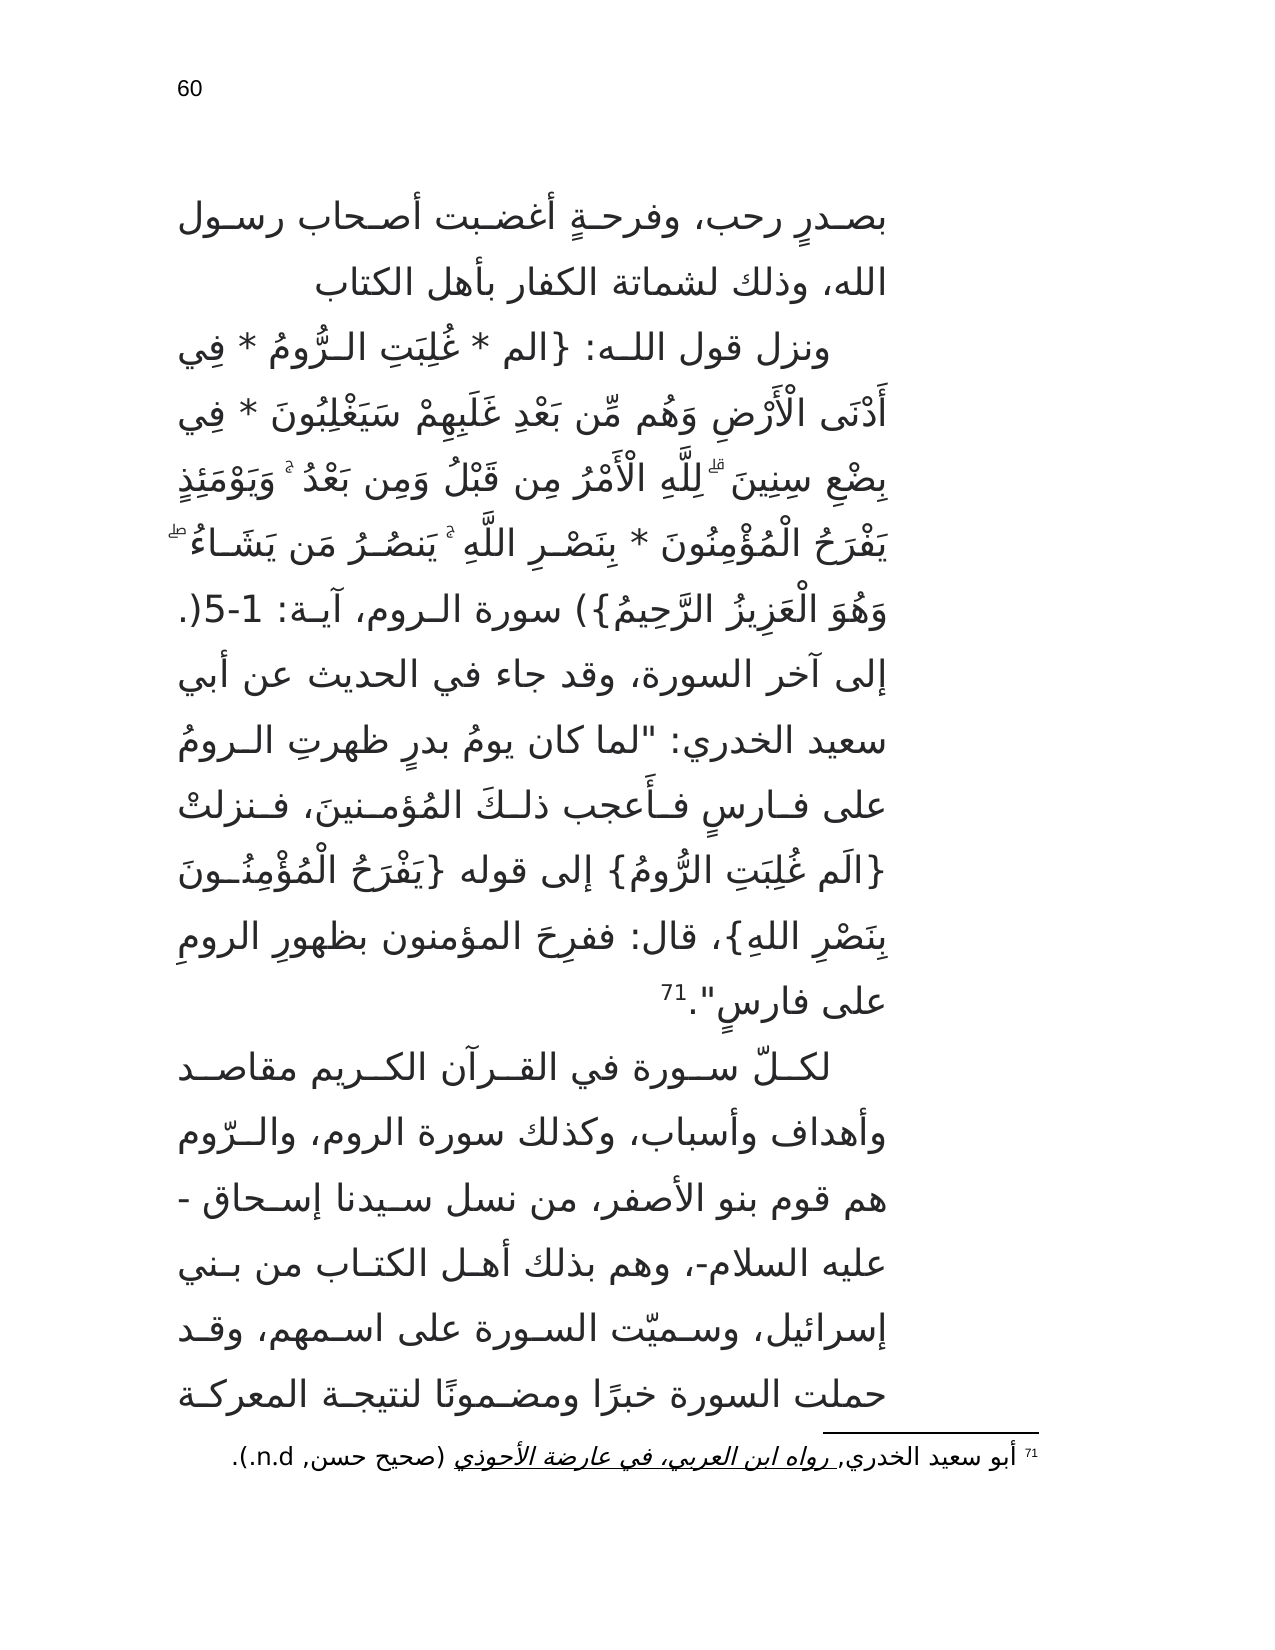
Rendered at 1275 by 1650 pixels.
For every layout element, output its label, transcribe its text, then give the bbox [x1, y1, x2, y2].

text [177, 1045, 888, 1416]
text ونزل قول الله: {الم * غُلِبَتِ الرُّومُ * فِي أَدْنَى الْأَرْضِ وَهُم مِّن بَعْدِ غَلَبِهِمْ سَيَغْلِبُونَ * فِي بِضْعِ سِنِينَ ۗ لِلَّهِ الْأَمْرُ مِن قَبْلُ وَمِن بَعْدُ ۚ وَيَوْمَئِذٍ يَفْرَحُ الْمُؤْمِنُونَ * بِنَصْرِ اللَّهِ ۚ يَنصُرُ مَن يَشَاءُ ۖ وَهُوَ الْعَزِيزُ الرَّحِيمُ}) سورة الروم، آية: 1-5(. إلى آخر السورة، وقد جاء في الحديث عن أبي سعيد الخدري: "لما كان يومُ بدرٍ ظهرتِ الرومُ على فارسٍ فأَعجب ذلكَ المُؤمنينَ، فنزلتْ {الَم غُلِبَتِ الرُّومُ} إلى قوله {يَفْرَحُ الْمُؤْمِنُونَ بِنَصْرِ اللهِ}، قال: ففرِحَ المؤمنون بظهورِ الرومِ على فارسٍ". [177, 326, 888, 1024]
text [177, 195, 888, 304]
